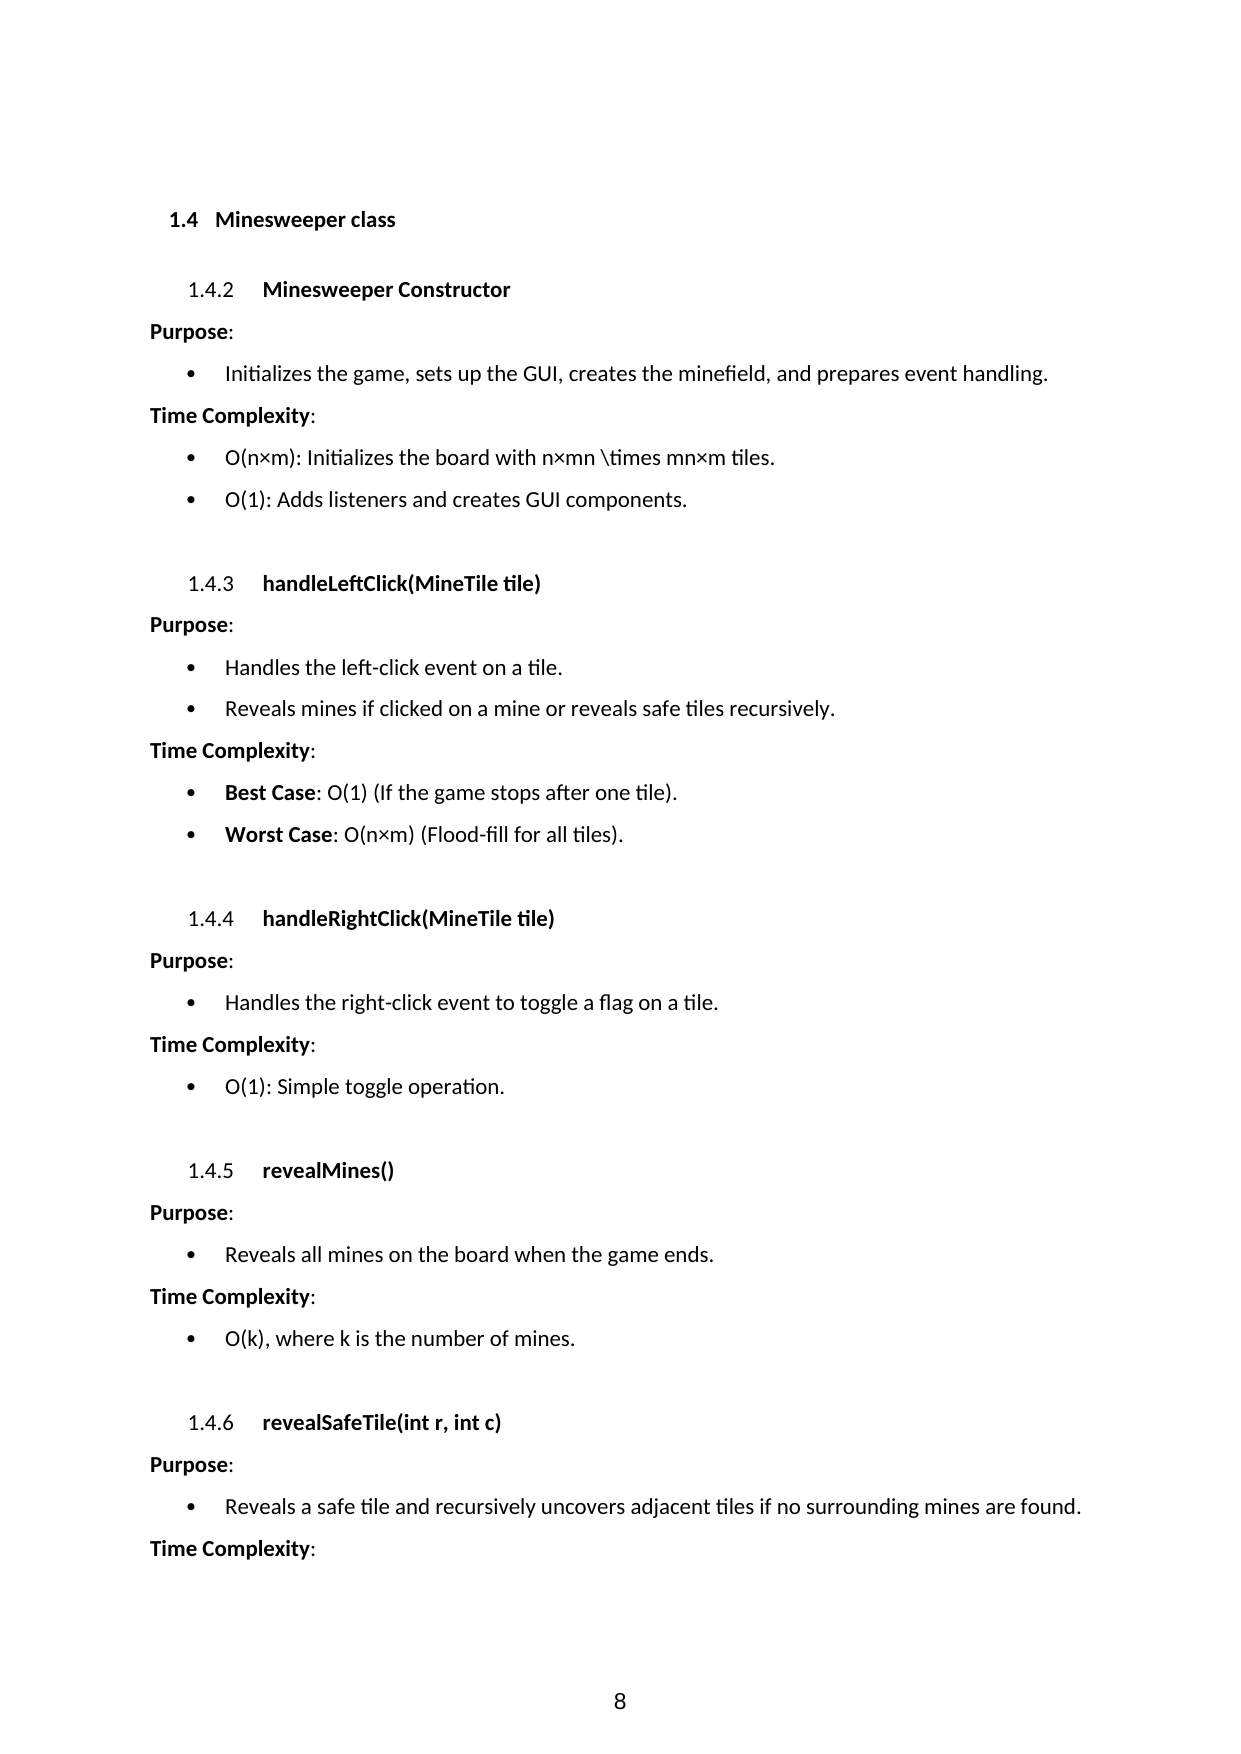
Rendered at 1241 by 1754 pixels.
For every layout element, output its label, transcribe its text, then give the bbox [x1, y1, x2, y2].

list Handles the right-click event to toggle a flag on a tile. [187, 988, 1090, 1016]
list revealSafeTile(int r, int c) [187, 1408, 1090, 1436]
list Reveals a safe tile and recursively uncovers adjacent tiles if no surrounding mines are found. [187, 1492, 1090, 1520]
list Reveals mines if clicked on a mine or reveals safe tiles recursively. [187, 694, 1090, 723]
text Time Complexity: [150, 1282, 1090, 1310]
text Time Complexity: [150, 1030, 1090, 1058]
text Purpose: [150, 611, 1090, 639]
subtitle Minesweeper class [169, 205, 1090, 233]
text Purpose: [150, 317, 1090, 345]
list Best Case: O(1) (If the game stops after one tile). [187, 778, 1090, 807]
list O(1): Simple toggle operation. [187, 1072, 1090, 1100]
text Time Complexity: [150, 1534, 1090, 1562]
list Minesweeper Constructor [187, 275, 1090, 303]
text Time Complexity: [150, 401, 1090, 429]
text Time Complexity: [150, 737, 1090, 764]
list Reveals all mines on the board when the game ends. [187, 1240, 1090, 1268]
text Purpose: [150, 946, 1090, 974]
list revealMines() [187, 1156, 1090, 1184]
list O(n×m): Initializes the board with n×mn \times mn×m tiles. [187, 443, 1090, 471]
list Handles the left-click event on a tile. [187, 653, 1090, 681]
list Worst Case: O(n×m) (Flood-fill for all tiles). [187, 821, 1090, 848]
list handleRightClick(MineTile tile) [187, 904, 1090, 932]
text Purpose: [150, 1450, 1090, 1478]
list handleLeftClick(MineTile tile) [187, 569, 1090, 597]
list Initializes the game, sets up the GUI, creates the minefield, and prepares event handling. [187, 359, 1090, 387]
text Purpose: [150, 1198, 1090, 1226]
list O(k), where k is the number of mines. [187, 1324, 1090, 1352]
list O(1): Adds listeners and creates GUI components. [187, 485, 1090, 513]
